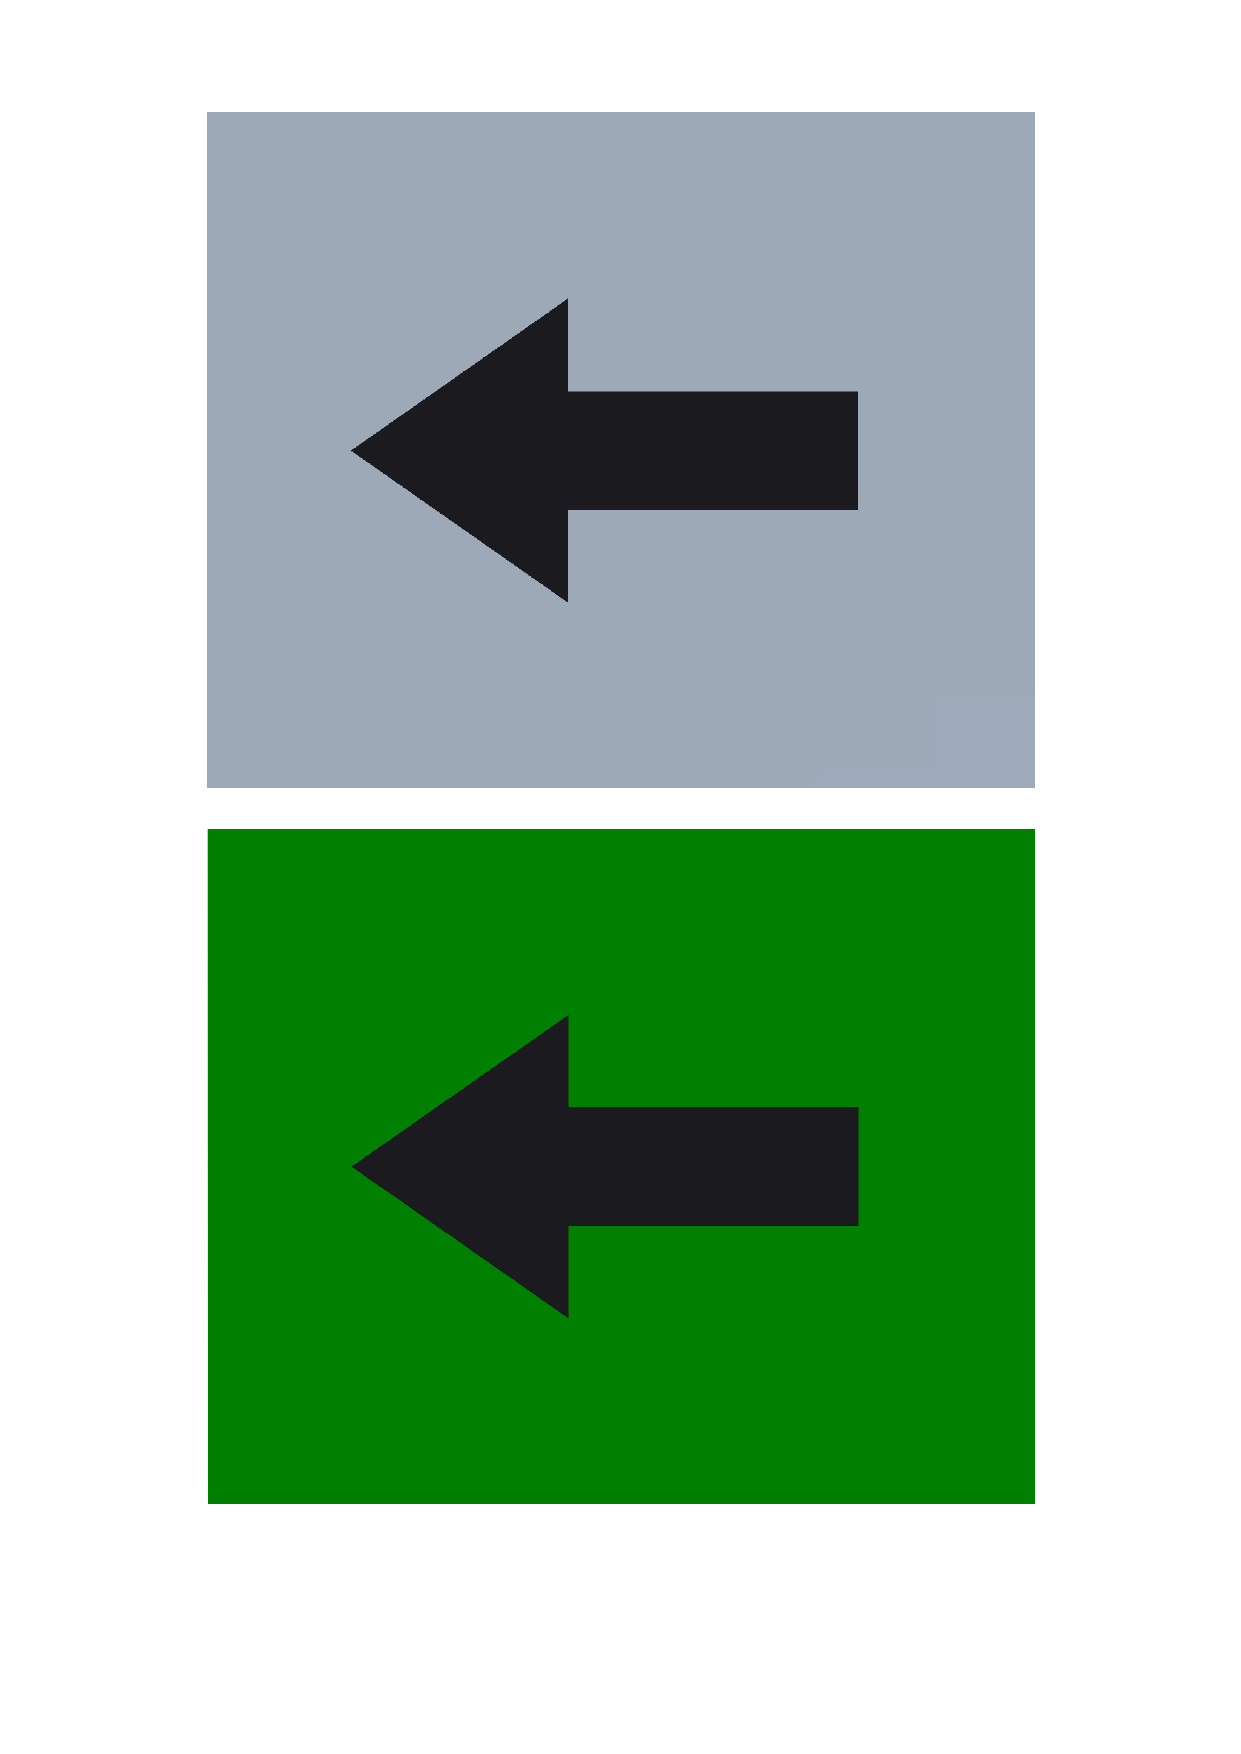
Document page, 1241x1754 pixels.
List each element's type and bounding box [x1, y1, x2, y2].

picture [207, 112, 1035, 788]
picture [207, 829, 1035, 1504]
